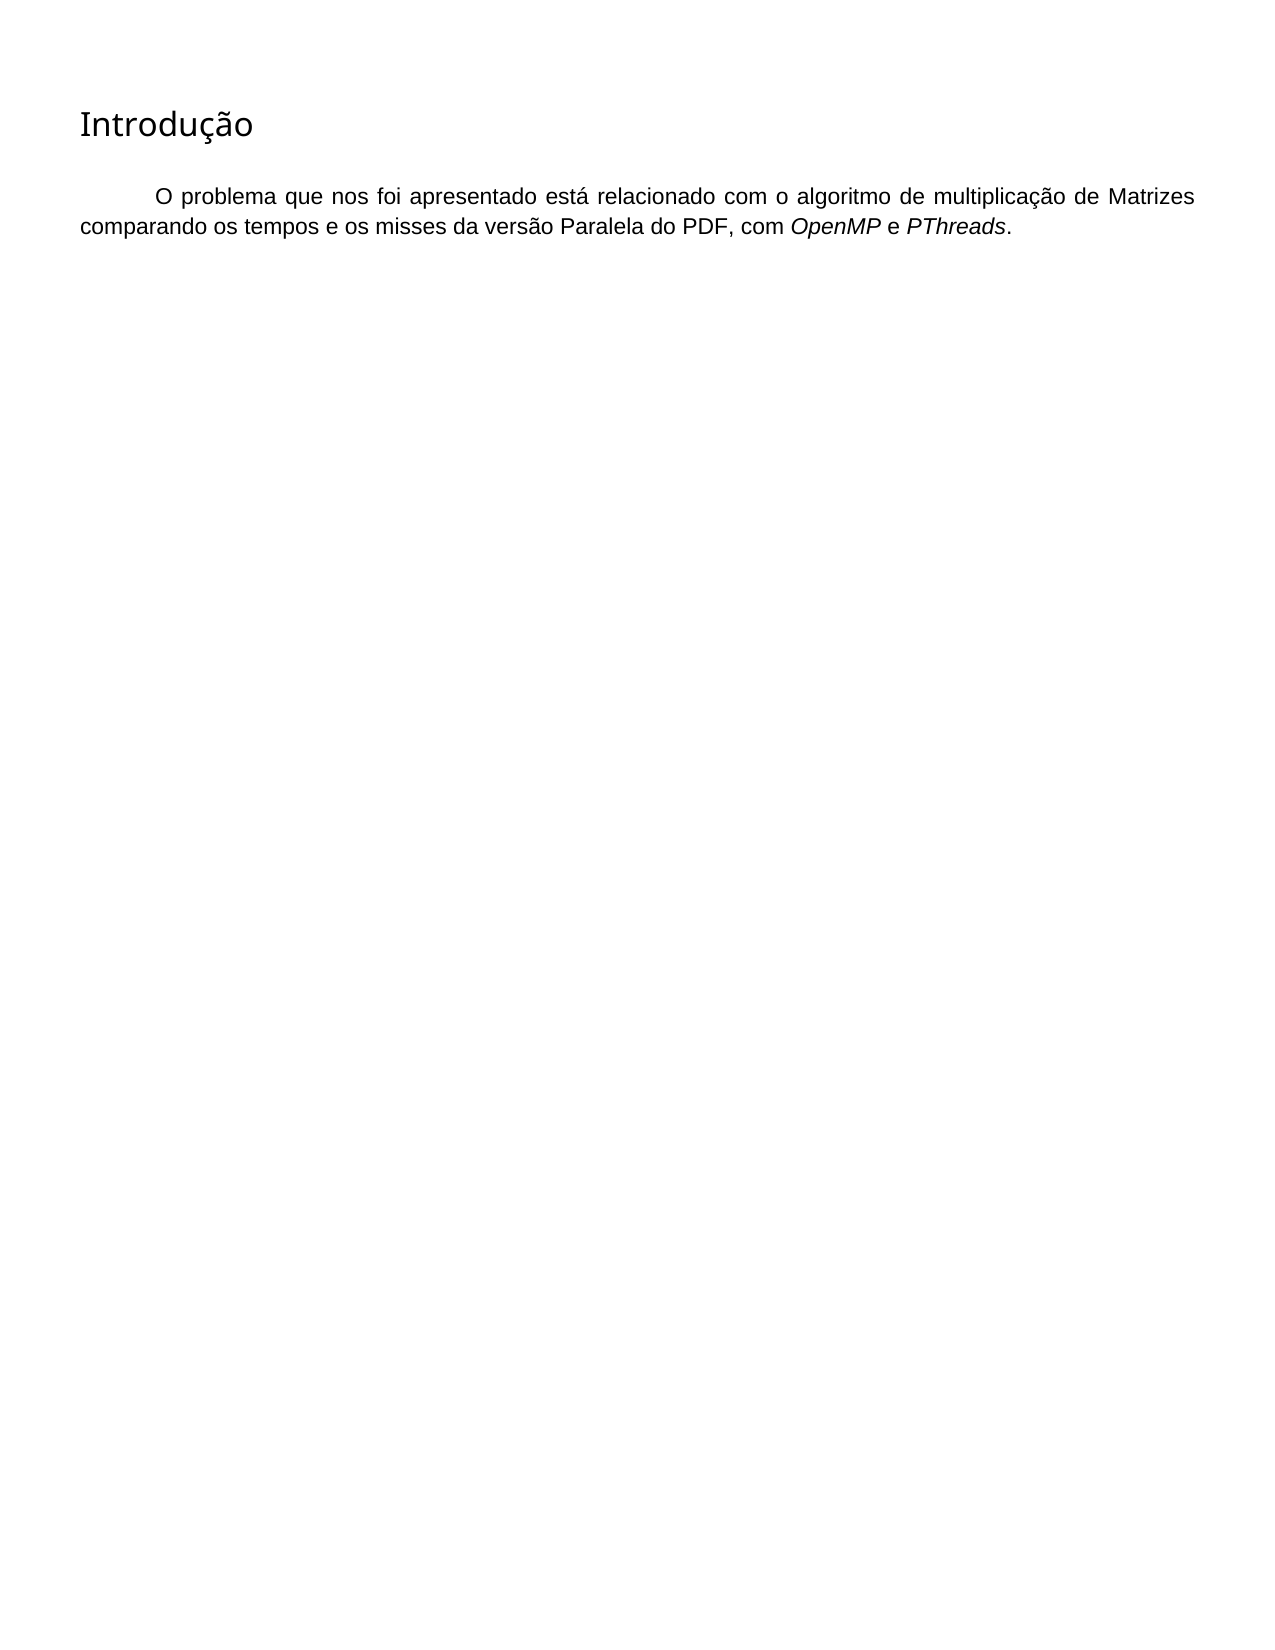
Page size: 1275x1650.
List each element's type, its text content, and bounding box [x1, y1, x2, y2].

text O problema que nos foi apresentado está relacionado com o algoritmo de multiplicação de Matrizes comparando os tempos e os misses da versão Paralela do PDF, com OpenMP e PThreads. [80, 183, 1195, 239]
subtitle Introdução [80, 101, 1195, 146]
